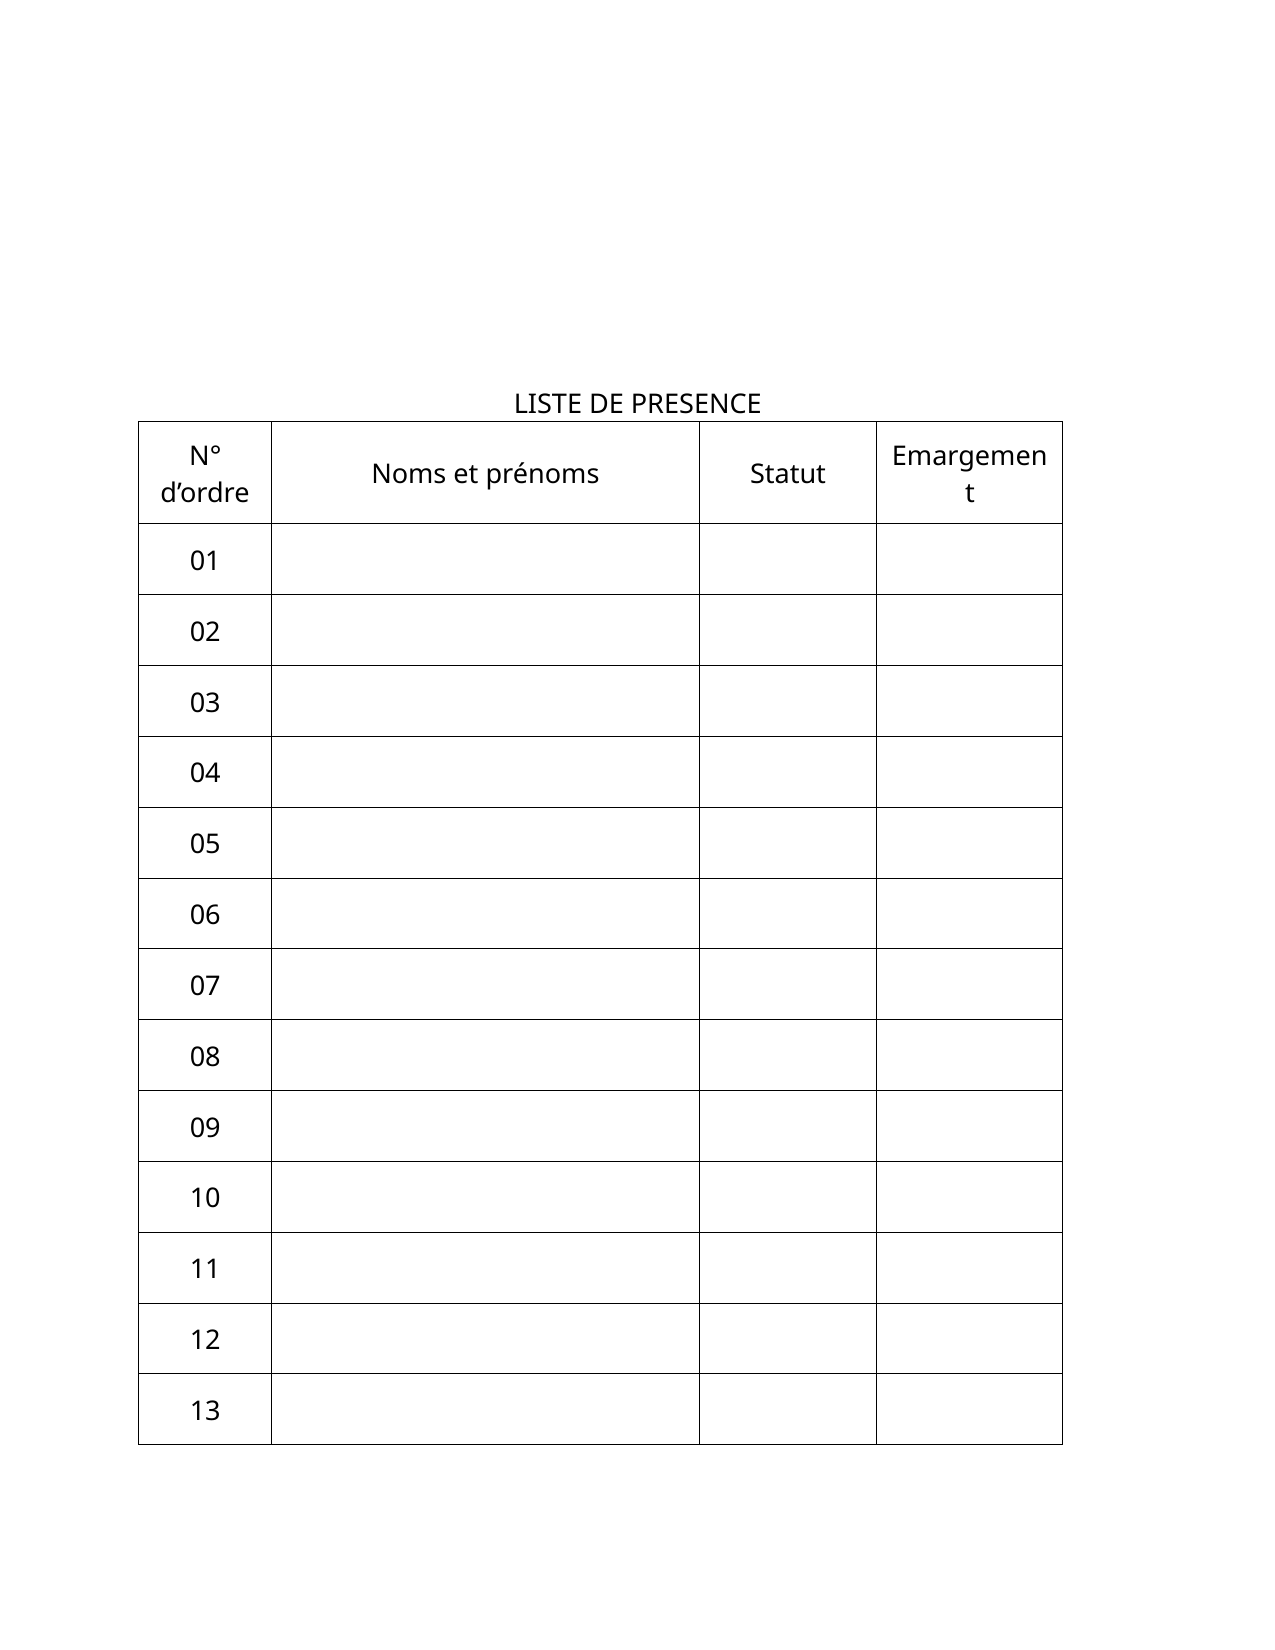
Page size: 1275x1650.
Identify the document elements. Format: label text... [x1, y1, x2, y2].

table_cell [877, 1374, 1062, 1444]
table_cell 01 [139, 524, 271, 594]
table_cell [877, 949, 1062, 1019]
table_cell 08 [139, 1020, 271, 1090]
text LISTE DE PRESENCE [150, 383, 1125, 421]
table_cell 11 [139, 1233, 271, 1302]
table_cell [700, 1162, 876, 1232]
table_cell 13 [139, 1374, 271, 1444]
table_cell [700, 1233, 876, 1302]
table_cell [700, 737, 876, 807]
table_cell [272, 1304, 699, 1373]
table_cell [877, 595, 1062, 665]
table_cell 02 [139, 595, 271, 665]
table_cell [272, 524, 699, 594]
table_cell [700, 1374, 876, 1444]
table_cell [272, 1020, 699, 1090]
table_cell 12 [139, 1304, 271, 1373]
table_cell 05 [139, 808, 271, 877]
table_cell [700, 808, 876, 877]
table_cell [272, 1233, 699, 1302]
table_cell [877, 808, 1062, 877]
table_cell [877, 1304, 1062, 1373]
table_cell [877, 666, 1062, 736]
table_header Emargement [877, 422, 1062, 523]
table_header Statut [700, 422, 876, 523]
table_cell 10 [139, 1162, 271, 1232]
table_cell [272, 879, 699, 948]
table_cell [700, 1091, 876, 1161]
table_cell 04 [139, 737, 271, 807]
table_cell [272, 1374, 699, 1444]
table_cell [700, 595, 876, 665]
table_cell [877, 1162, 1062, 1232]
table_cell [877, 524, 1062, 594]
table_cell [700, 524, 876, 594]
table_cell 07 [139, 949, 271, 1019]
table_header N° d’ordre [139, 422, 271, 523]
table_cell [877, 1020, 1062, 1090]
table_cell [272, 1091, 699, 1161]
table_cell 06 [139, 879, 271, 948]
table_cell [272, 808, 699, 877]
table_cell [700, 1304, 876, 1373]
table_cell [700, 879, 876, 948]
table_cell [700, 666, 876, 736]
table_header Noms et prénoms [272, 422, 699, 523]
table_cell 03 [139, 666, 271, 736]
table_cell [272, 595, 699, 665]
table_cell [272, 737, 699, 807]
table_cell [272, 949, 699, 1019]
table_cell 09 [139, 1091, 271, 1161]
table_cell [700, 949, 876, 1019]
table_cell [877, 737, 1062, 807]
table_cell [877, 879, 1062, 948]
table_cell [272, 1162, 699, 1232]
table_cell [272, 666, 699, 736]
table_cell [877, 1091, 1062, 1161]
table_cell [700, 1020, 876, 1090]
table_cell [877, 1233, 1062, 1302]
